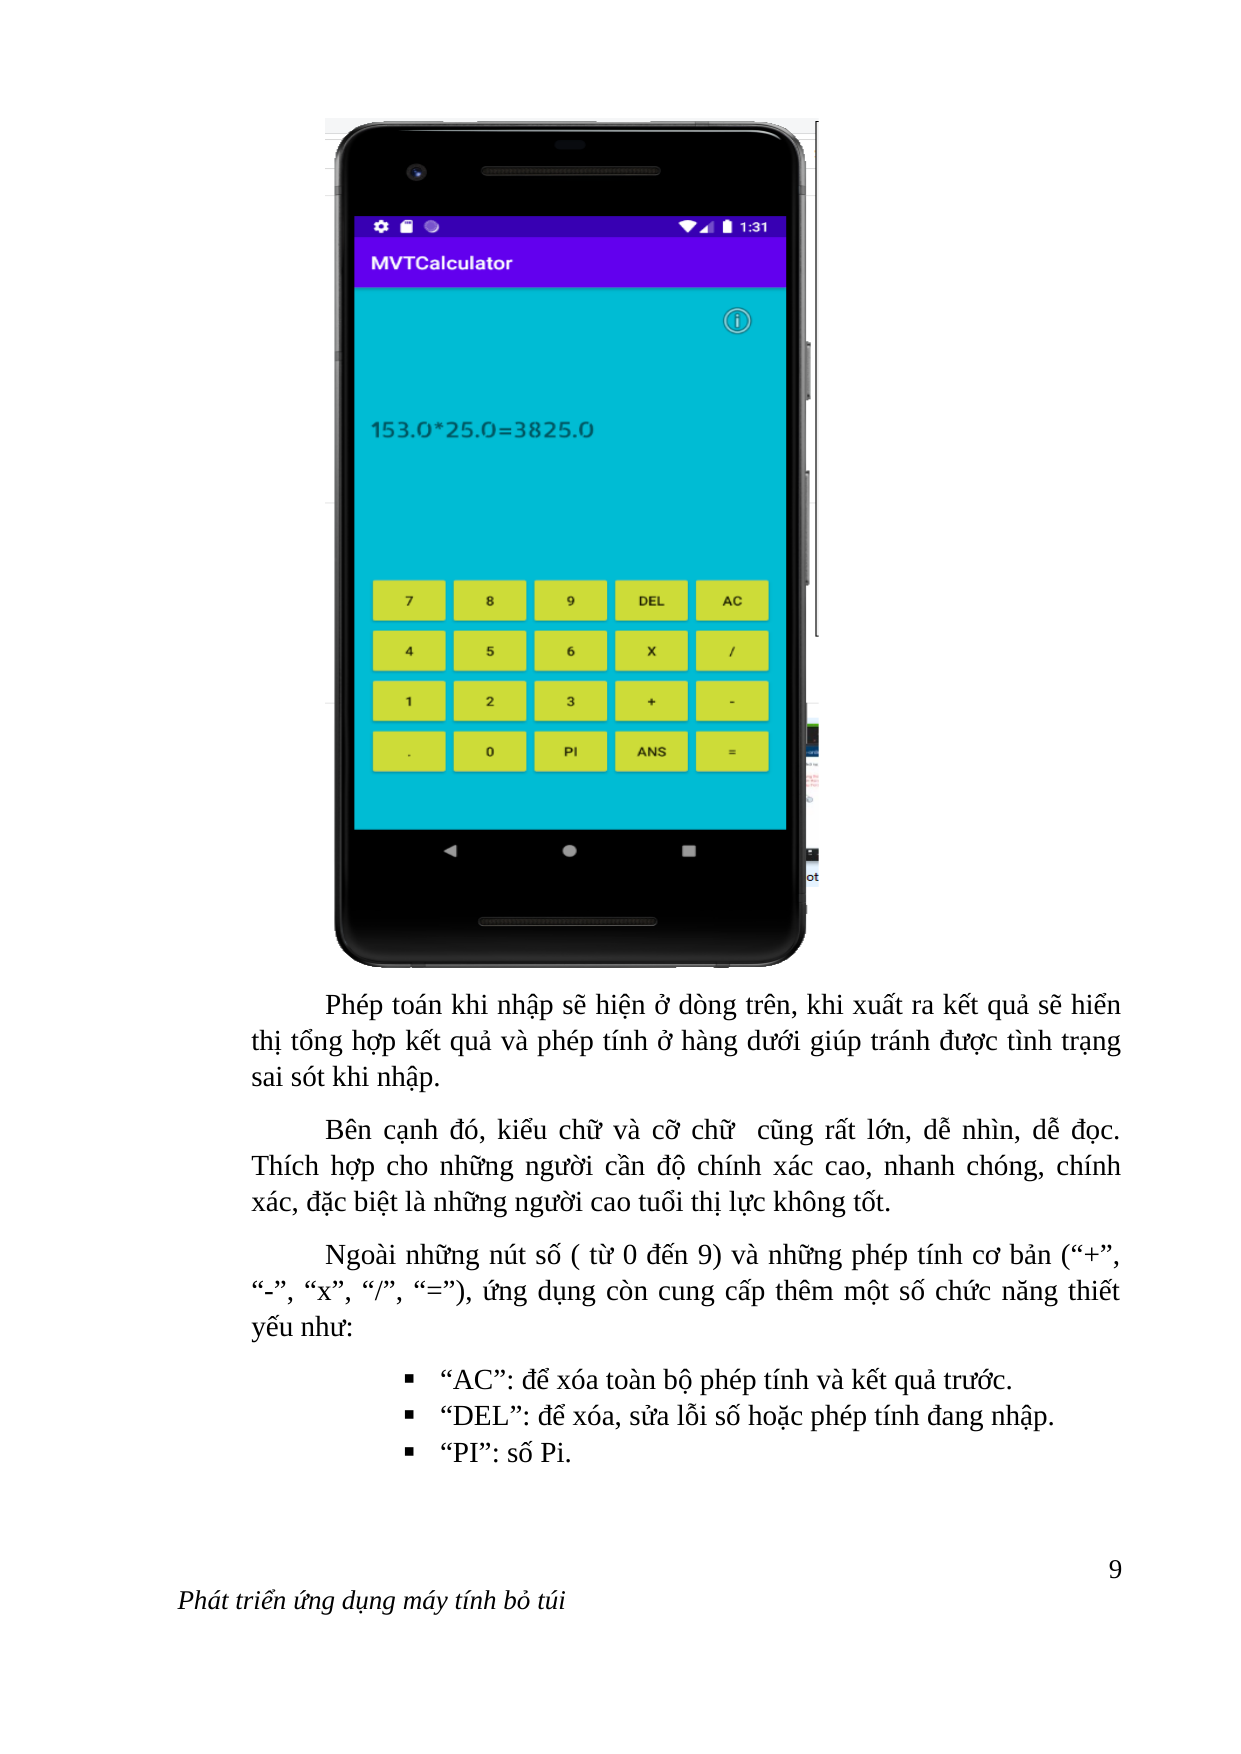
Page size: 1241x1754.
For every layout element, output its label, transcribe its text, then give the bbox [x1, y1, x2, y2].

text Phép toán khi nhập sẽ hiện ở dòng trên, khi xuất ra kết quả sẽ hiển thị tổng hợp kết quả và phép tính ở hàng dưới giúp tránh được tình trạng sai sót khi nhập. [251, 987, 1122, 1093]
text Bên cạnh đó, kiểu chữ và cỡ chữ cũng rất lớn, dễ nhìn, dễ đọc. Thích hợp cho những người cần độ chính xác cao, nhanh chóng, chính xác, đặc biệt là những người cao tuổi thị lực không tốt. [251, 1112, 1122, 1218]
list “PI”: số Pi. [402, 1435, 1122, 1468]
text Ngoài những nút số ( từ 0 đến 9) và những phép tính cơ bản (“+”, “-”, “x”, “/”, “=”), ứng dụng còn cung cấp thêm một số chức năng thiết yếu như: [251, 1237, 1122, 1343]
picture [325, 118, 819, 968]
list “DEL”: để xóa, sửa lỗi số hoặc phép tính đang nhập. [402, 1398, 1122, 1432]
list “AC”: để xóa toàn bộ phép tính và kết quả trước. [402, 1362, 1122, 1396]
